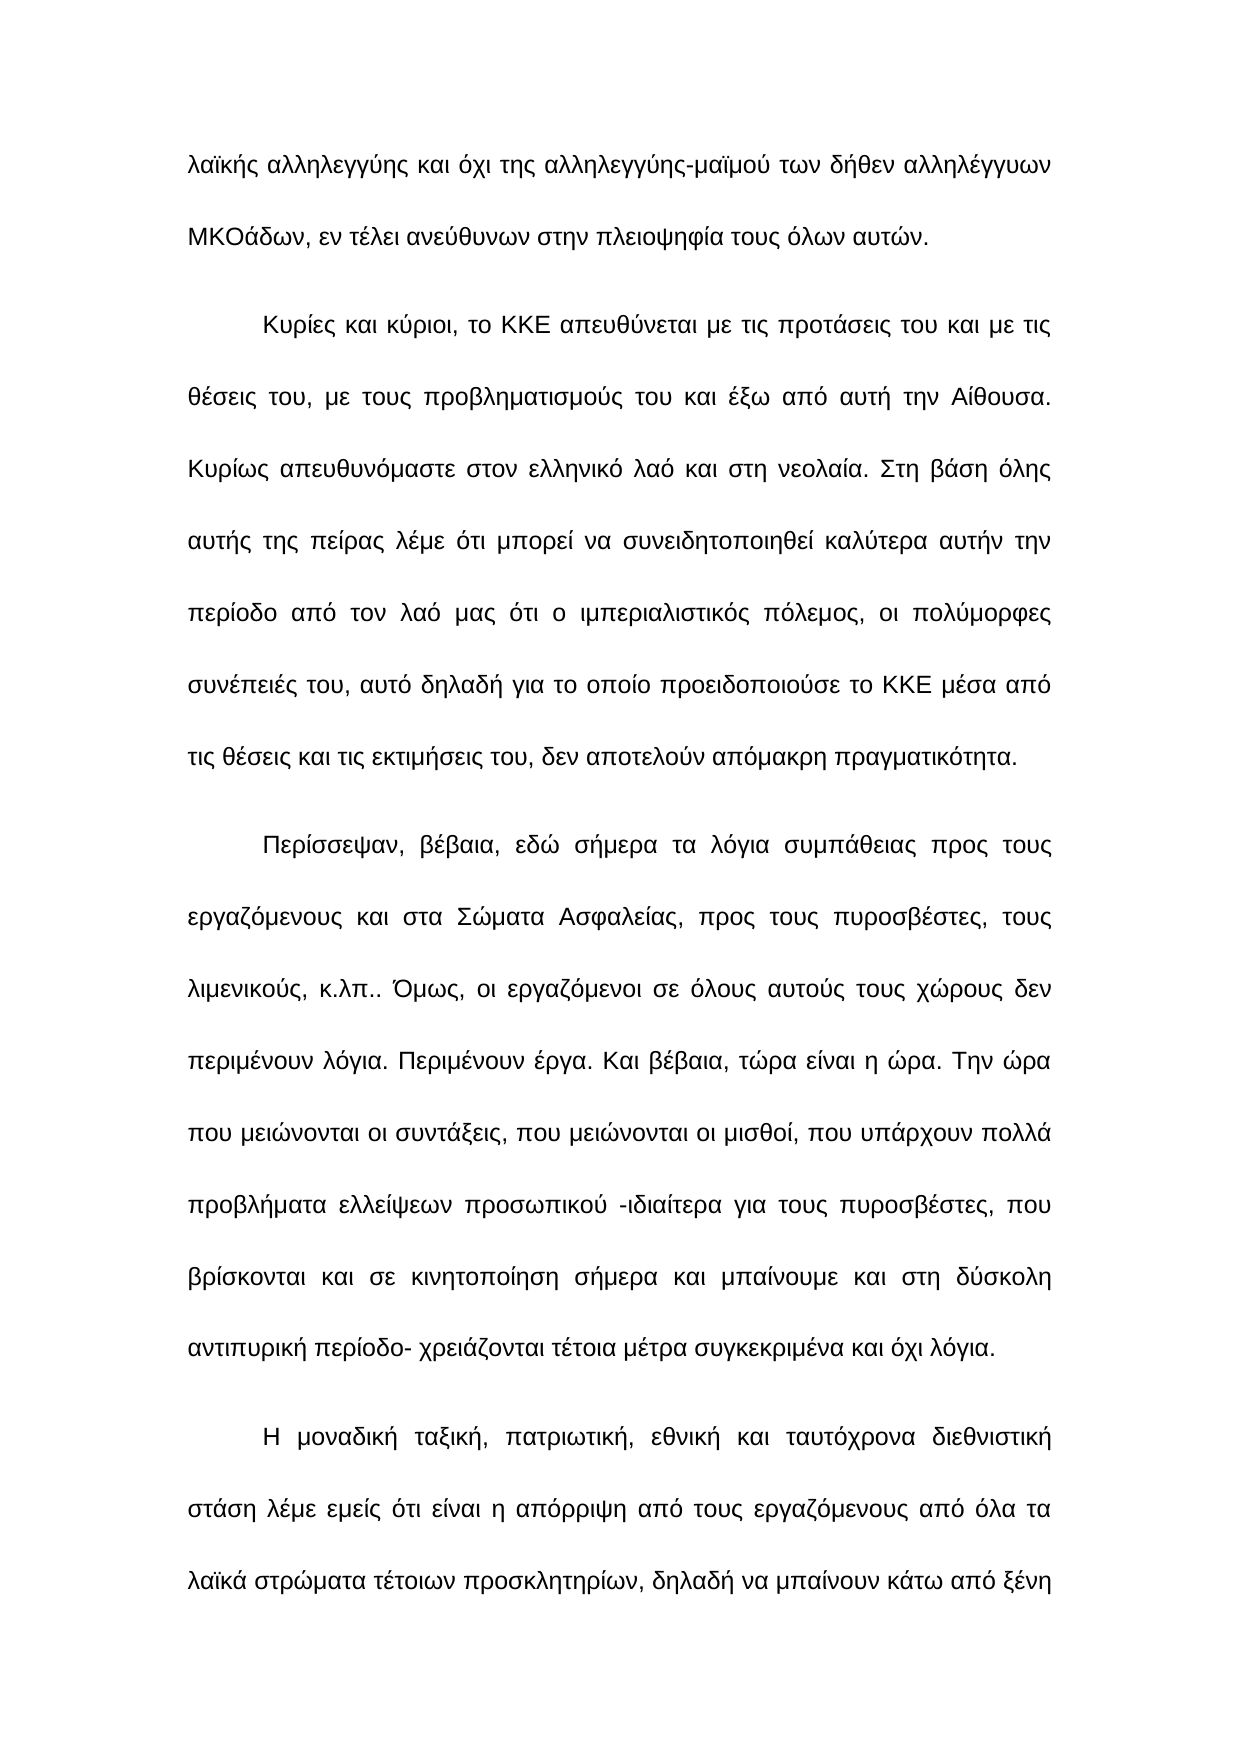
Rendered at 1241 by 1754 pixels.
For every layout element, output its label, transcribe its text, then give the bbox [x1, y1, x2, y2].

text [187, 1422, 1053, 1594]
text Περίσσεψαν, βέβαια, εδώ σήμερα τα λόγια συμπάθειας προς τους εργαζόμενους και στα Σώματα Ασφαλείας, προς τους πυροσβέστες, τους λιμενικούς, κ.λπ.. Όμως, οι εργαζόμενοι σε όλους αυτούς τους χώρους δεν περιμένουν λόγια. Περιμένουν έργα. Και βέβαια, τώρα είναι η ώρα. Την ώρα που μειώνονται οι συντάξεις, που μειώνονται οι μισθοί, που υπάρχουν πολλά προβλήματα ελλείψεων προσωπικού -ιδιαίτερα για τους πυροσβέστες, που βρίσκονται και σε κινητοποίηση σήμερα και μπαίνουμε και στη δύσκολη αντιπυρική περίοδο- χρειάζονται τέτοια μέτρα συγκεκριμένα και όχι λόγια. [187, 830, 1053, 1362]
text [187, 150, 1053, 251]
text Κυρίες και κύριοι, το ΚΚΕ απευθύνεται με τις προτάσεις του και με τις θέσεις του, με τους προβληματισμούς του και έξω από αυτή την Αίθουσα. Κυρίως απευθυνόμαστε στον ελληνικό λαό και στη νεολαία. Στη βάση όλης αυτής της πείρας λέμε ότι μπορεί να συνειδητοποιηθεί καλύτερα αυτήν την περίοδο από τον λαό μας ότι ο ιμπεριαλιστικός πόλεμος, οι πολύμορφες συνέπειές του, αυτό δηλαδή για το οποίο προειδοποιούσε το ΚΚΕ μέσα από τις θέσεις και τις εκτιμήσεις του, δεν αποτελούν απόμακρη πραγματικότητα. [187, 310, 1053, 770]
